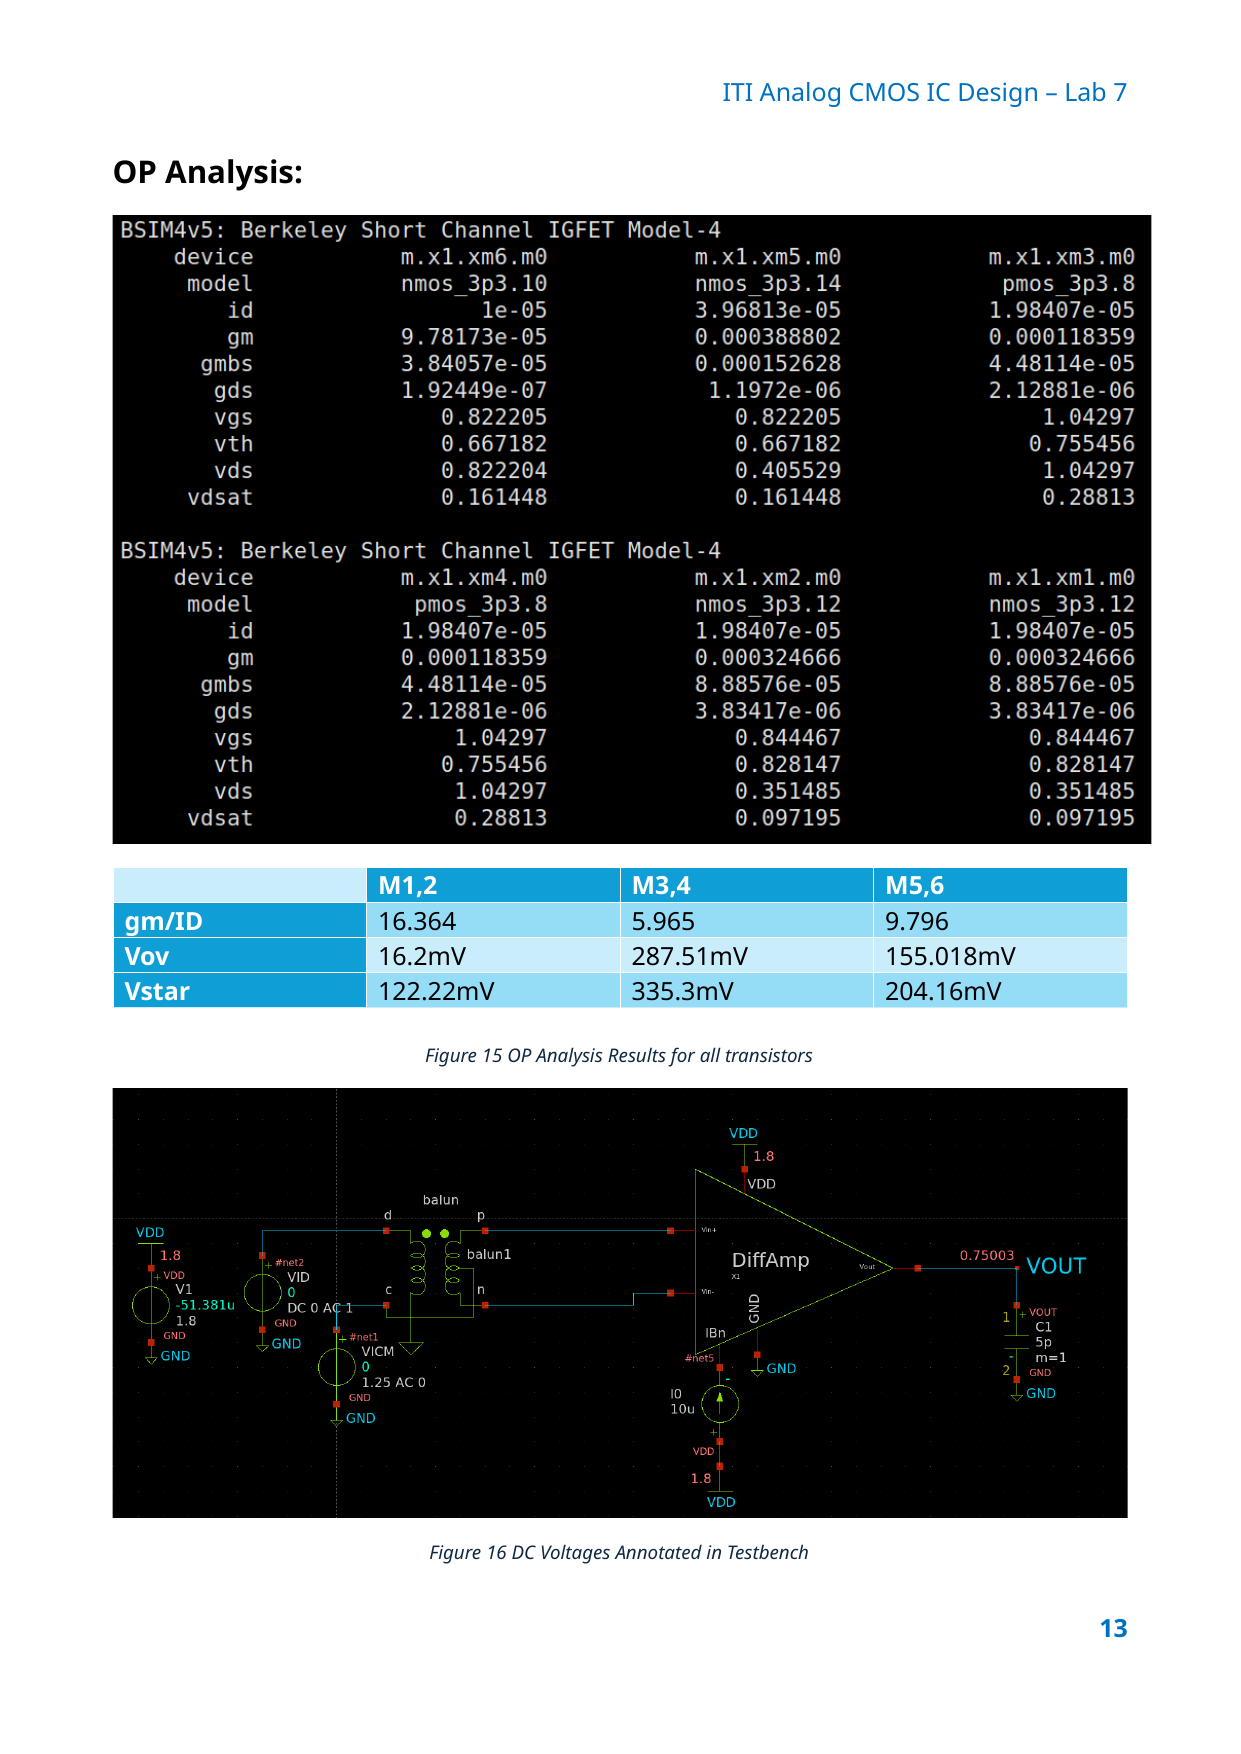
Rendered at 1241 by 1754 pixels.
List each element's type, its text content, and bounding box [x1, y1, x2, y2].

table_header M1,2 [367, 868, 620, 902]
table_cell gm/ID [114, 903, 366, 937]
table_cell 9.796 [874, 903, 1127, 937]
table_cell 122.22mV [367, 973, 620, 1007]
text Figure 16 DC Voltages Annotated in Testbench [112, 1539, 1128, 1565]
table_cell 16.2mV [367, 938, 620, 972]
table_cell 287.51mV [621, 938, 873, 972]
table_cell Vstar [114, 973, 366, 1007]
table_header M5,6 [874, 868, 1127, 902]
picture [112, 1088, 1128, 1518]
subtitle OP Analysis: [112, 150, 1128, 193]
table_cell 16.364 [367, 903, 620, 937]
table_header M3,4 [621, 868, 873, 902]
table_cell Vov [114, 938, 366, 972]
text Figure 15 OP Analysis Results for all transistors [112, 1042, 1128, 1068]
picture [112, 215, 1152, 844]
table_cell 5.965 [621, 903, 873, 937]
table_cell 335.3mV [621, 973, 873, 1007]
table_header [114, 868, 366, 902]
table_cell 155.018mV [874, 938, 1127, 972]
table_cell 204.16mV [874, 973, 1127, 1007]
